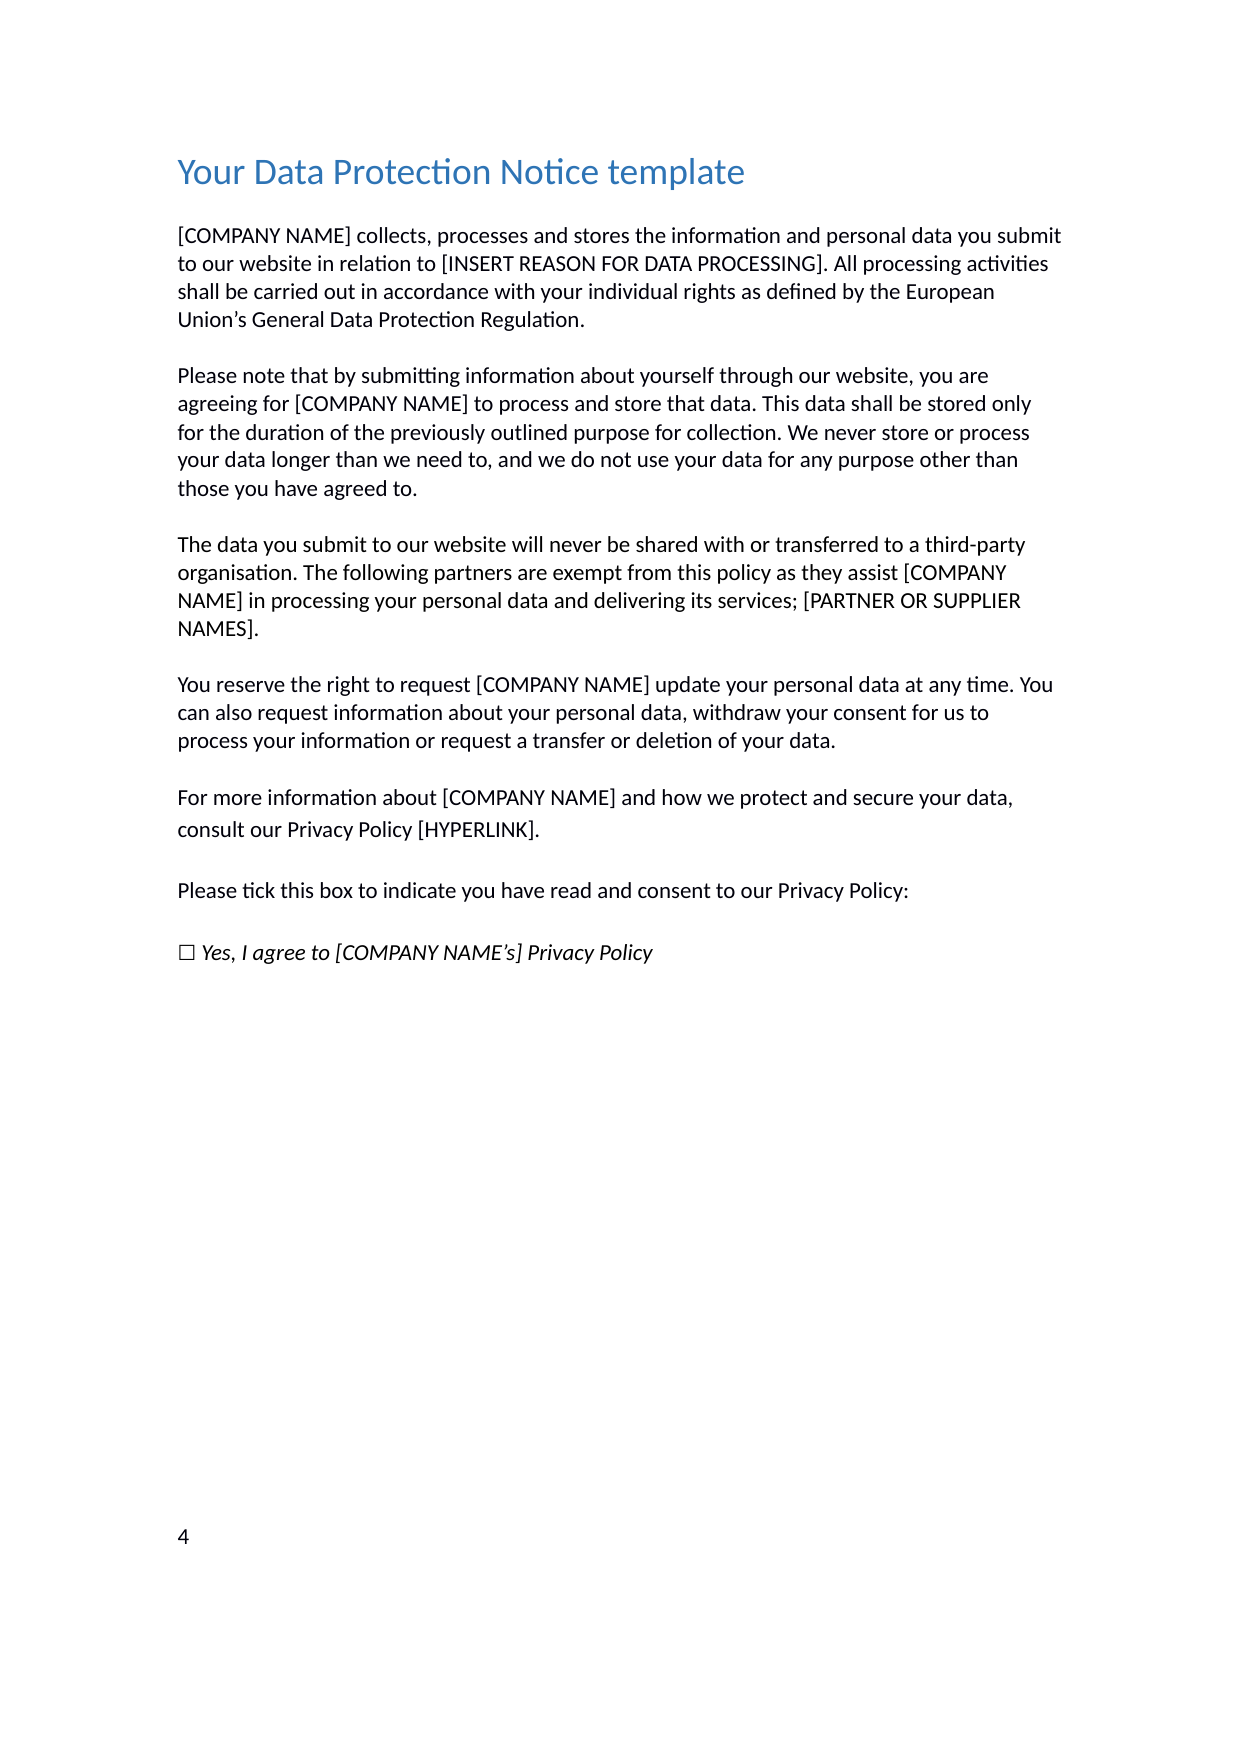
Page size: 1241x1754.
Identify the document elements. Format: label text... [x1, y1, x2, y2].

text The data you submit to our website will never be shared with or transferred to a third-party organisation. The following partners are exempt from this policy as they assist [COMPANY NAME] in processing your personal data and delivering its services; [PARTNER OR SUPPLIER NAMES]. [177, 530, 1063, 642]
text Please tick this box to indicate you have read and consent to our Privacy Policy: [177, 877, 1063, 904]
text For more information about [COMPANY NAME] and how we protect and secure your data, consult our Privacy Policy [HYPERLINK]. [177, 783, 1063, 843]
text ☐ Yes, I agree to [COMPANY NAME’s] Privacy Policy [177, 938, 1063, 966]
text [COMPANY NAME] collects, processes and stores the information and personal data you submit to our website in relation to [INSERT REASON FOR DATA PROCESSING]. All processing activities shall be carried out in accordance with your individual rights as defined by the European Union’s General Data Protection Regulation. [177, 221, 1063, 333]
text You reserve the right to request [COMPANY NAME] update your personal data at any time. You can also request information about your personal data, withdraw your consent for us to process your information or request a transfer or deletion of your data. [177, 670, 1063, 754]
text Your Data Protection Notice template [177, 148, 1063, 193]
text Please note that by submitting information about yourself through our website, you are agreeing for [COMPANY NAME] to process and store that data. This data shall be stored only for the duration of the previously outlined purpose for collection. We never store or process your data longer than we need to, and we do not use your data for any purpose other than those you have agreed to. [177, 362, 1063, 502]
